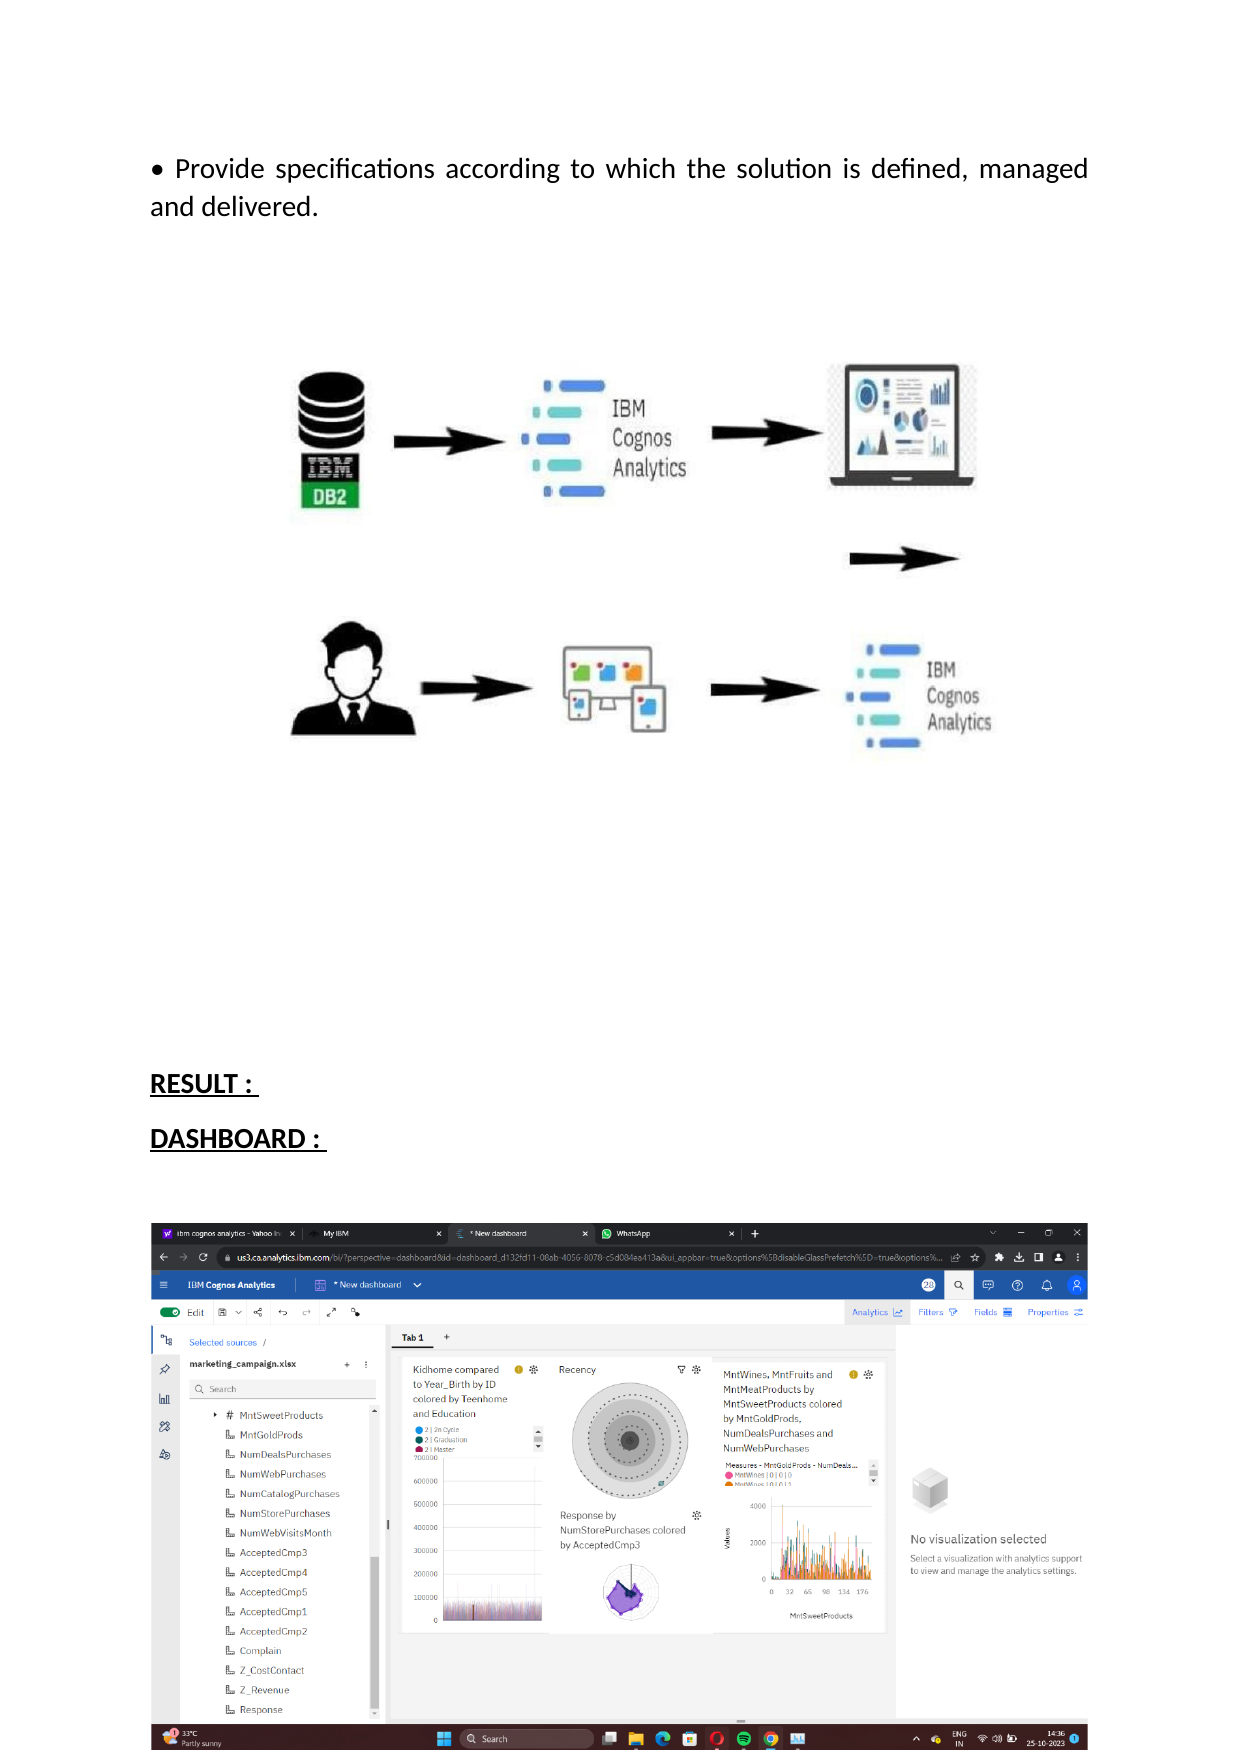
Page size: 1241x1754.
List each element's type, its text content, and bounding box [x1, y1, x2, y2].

text RESULT : [150, 1065, 1090, 1100]
picture [118, 298, 1119, 858]
picture [150, 1223, 1087, 1749]
text • Provide specifications according to which the solution is defined, managed and delivered. [150, 150, 1090, 224]
text DASHBOARD : [150, 1120, 1090, 1155]
